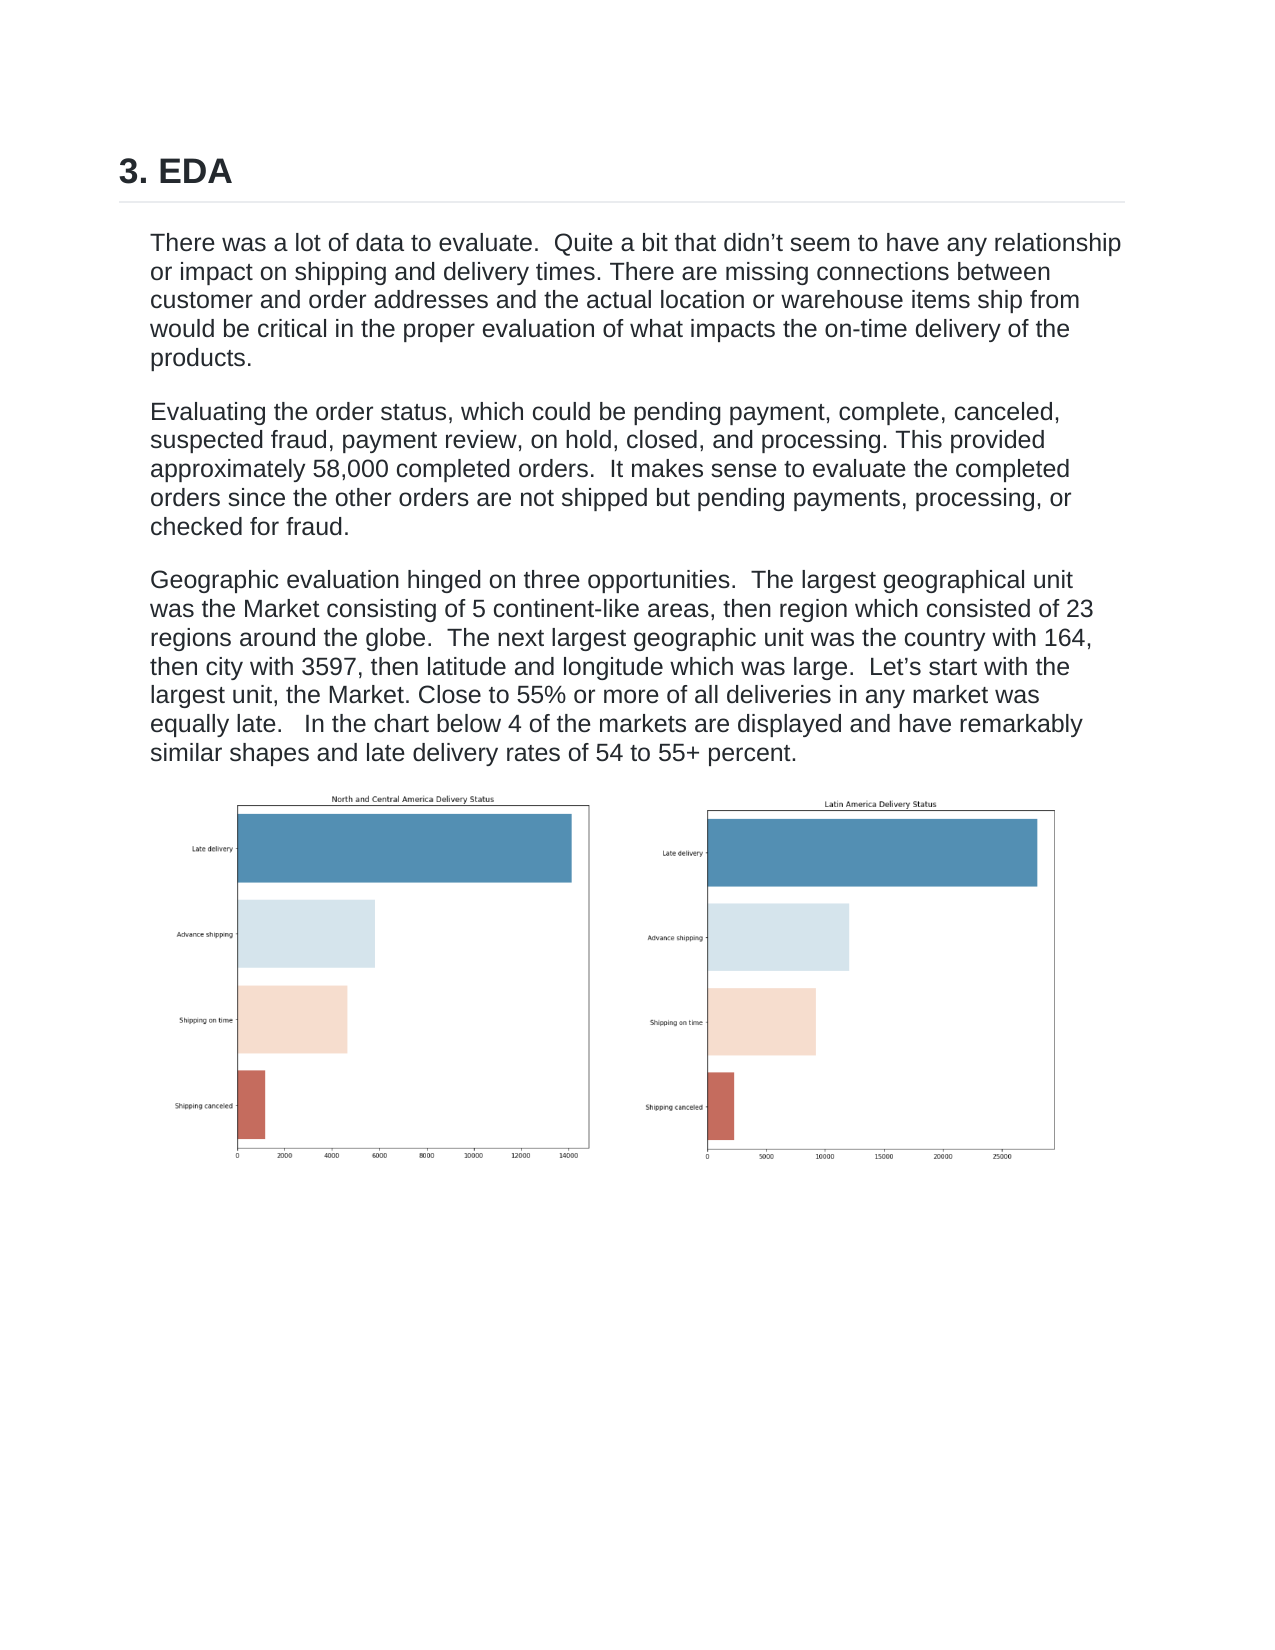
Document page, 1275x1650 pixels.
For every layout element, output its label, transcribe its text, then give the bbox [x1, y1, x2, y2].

picture [150, 791, 1082, 1173]
text Evaluating the order status, which could be pending payment, complete, canceled, suspected fraud, payment review, on hold, closed, and processing. This provided approximately 58,000 completed orders. It makes sense to evaluate the completed orders since the other orders are not shipped but pending payments, processing, or checked for fraud. [150, 396, 1125, 540]
subtitle 3. EDA [119, 150, 1125, 201]
text There was a lot of data to evaluate. Quite a bit that didn’t seem to have any relationship or impact on shipping and delivery times. There are missing connections between customer and order addresses and the actual location or warehouse items ship from would be critical in the proper evaluation of what impacts the on-time delivery of the products. [150, 228, 1125, 371]
text Geographic evaluation hinged on three opportunities. The largest geographical unit was the Market consisting of 5 continent-like areas, then region which consisted of 23 regions around the globe. The next largest geographic unit was the country with 164, then city with 3597, then latitude and longitude which was large. Let’s start with the largest unit, the Market. Close to 55% or more of all deliveries in any market was equally late. In the chart below 4 of the markets are displayed and have remarkably similar shapes and late delivery rates of 54 to 55+ percent. [150, 565, 1125, 766]
